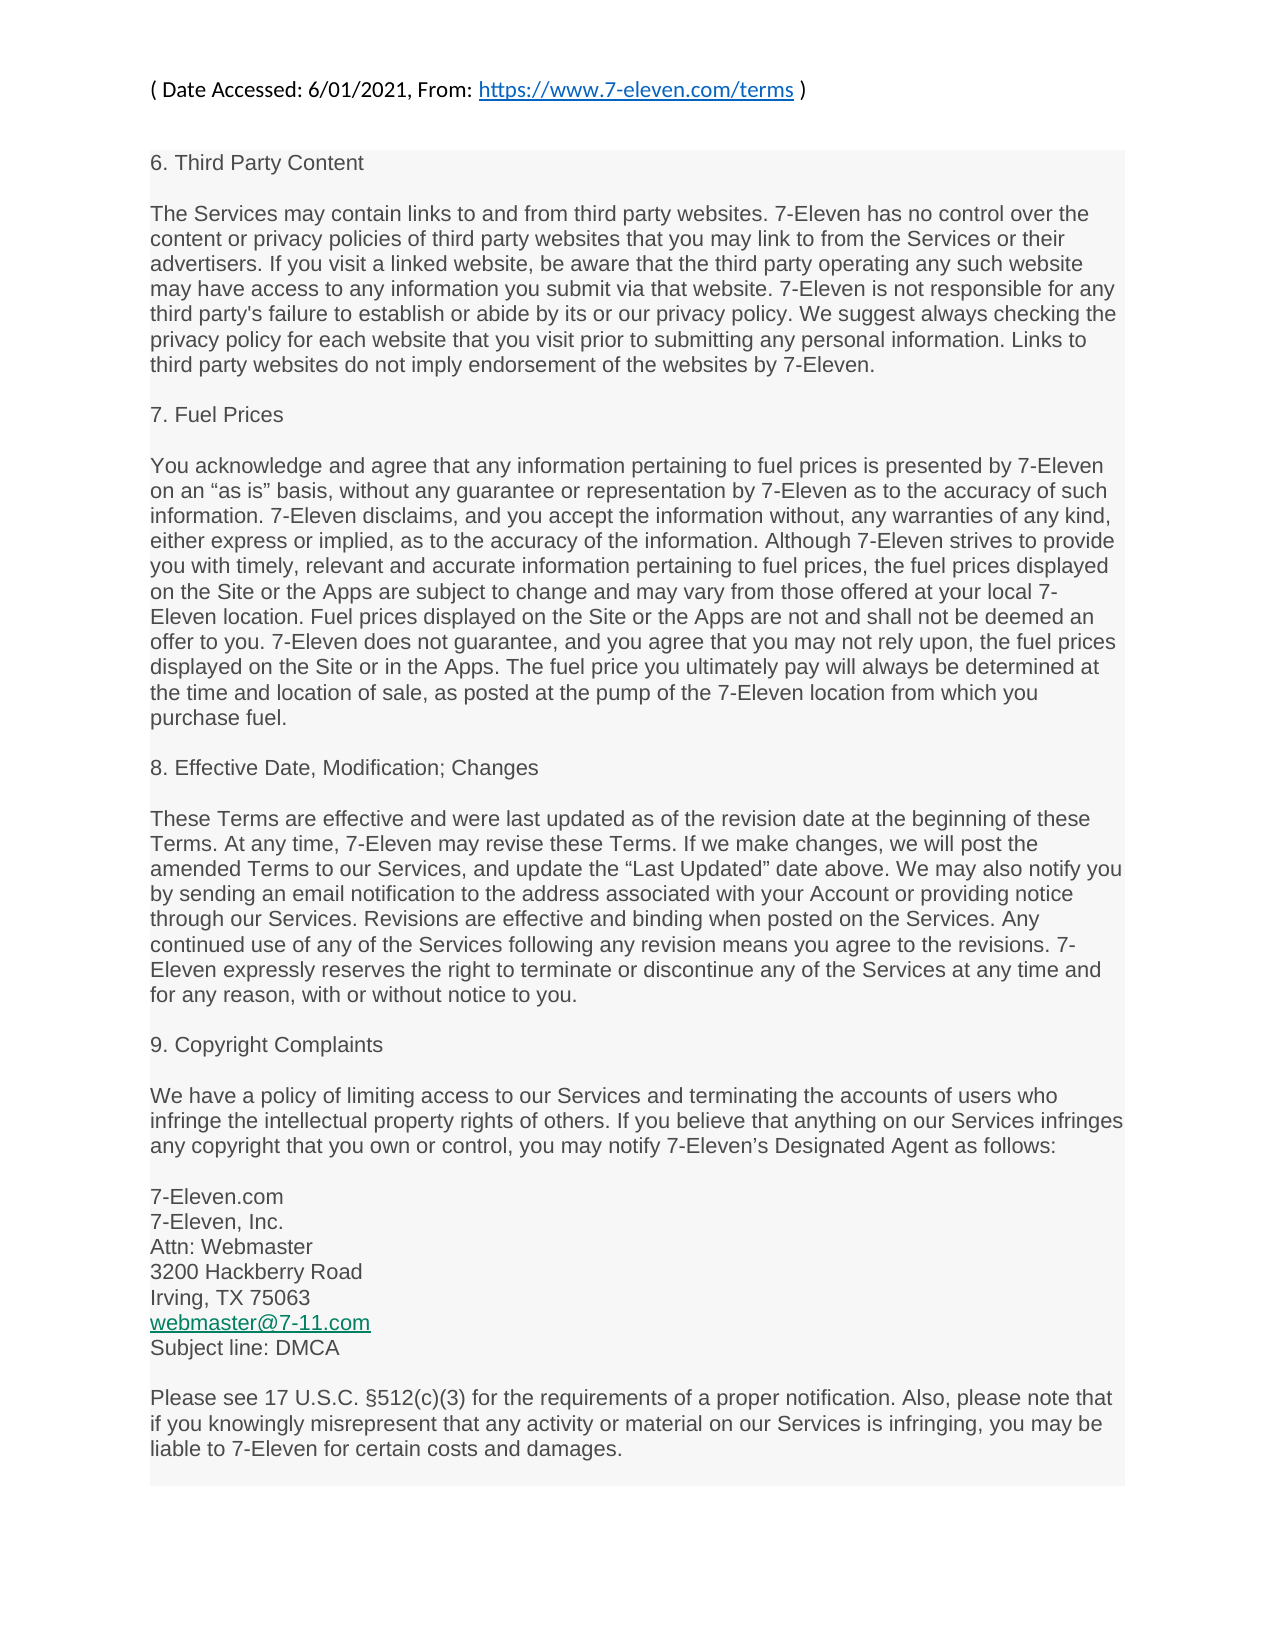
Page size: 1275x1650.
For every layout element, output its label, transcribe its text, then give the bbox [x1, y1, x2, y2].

text Please see 17 U.S.C. §512(c)(3) for the requirements of a proper notification. Also, please note that if you knowingly misrepresent that any activity or material on our Services is infringing, you may be liable to 7-Eleven for certain costs and damages. [150, 1385, 1125, 1461]
text 7-Eleven.com 7-Eleven, Inc. Attn: Webmaster 3200 Hackberry Road Irving, TX 75063 webmaster@7-11.com Subject line: DMCA [150, 1183, 1125, 1360]
text These Terms are effective and were last updated as of the revision date at the beginning of these Terms. At any time, 7-Eleven may revise these Terms. If we make changes, we will post the amended Terms to our Services, and update the “Last Updated” date above. We may also notify you by sending an email notification to the address associated with your Account or providing notice through our Services. Revisions are effective and binding when posted on the Services. Any continued use of any of the Services following any revision means you agree to the revisions. 7-Eleven expressly reserves the right to terminate or discontinue any of the Services at any time and for any reason, with or without notice to you. [150, 805, 1125, 1007]
text 6. Third Party Content [150, 150, 1125, 175]
text 7. Fuel Prices [150, 402, 1125, 427]
text We have a policy of limiting access to our Services and terminating the accounts of users who infringe the intellectual property rights of others. If you believe that anything on our Services infringes any copyright that you own or control, you may notify 7-Eleven’s Designated Agent as follows: [150, 1083, 1125, 1158]
text You acknowledge and agree that any information pertaining to fuel prices is presented by 7-Eleven on an “as is” basis, without any guarantee or representation by 7-Eleven as to the accuracy of such information. 7-Eleven disclaims, and you accept the information without, any warranties of any kind, either express or implied, as to the accuracy of the information. Although 7-Eleven strives to provide you with timely, relevant and accurate information pertaining to fuel prices, the fuel prices displayed on the Site or the Apps are subject to change and may vary from those offered at your local 7-Eleven location. Fuel prices displayed on the Site or the Apps are not and shall not be deemed an offer to you. 7-Eleven does not guarantee, and you agree that you may not rely upon, the fuel prices displayed on the Site or in the Apps. The fuel price you ultimately pay will always be determined at the time and location of sale, as posted at the pump of the 7-Eleven location from which you purchase fuel. [150, 452, 1125, 730]
text 8. Effective Date, Modification; Changes [150, 755, 1125, 780]
text 9. Copyright Complaints [150, 1032, 1125, 1057]
text The Services may contain links to and from third party websites. 7-Eleven has no control over the content or privacy policies of third party websites that you may link to from the Services or their advertisers. If you visit a linked website, be aware that the third party operating any such website may have access to any information you submit via that website. 7-Eleven is not responsible for any third party's failure to establish or abide by its or our privacy policy. We suggest always checking the privacy policy for each website that you visit prior to submitting any personal information. Links to third party websites do not imply endorsement of the websites by 7-Eleven. [150, 200, 1125, 377]
